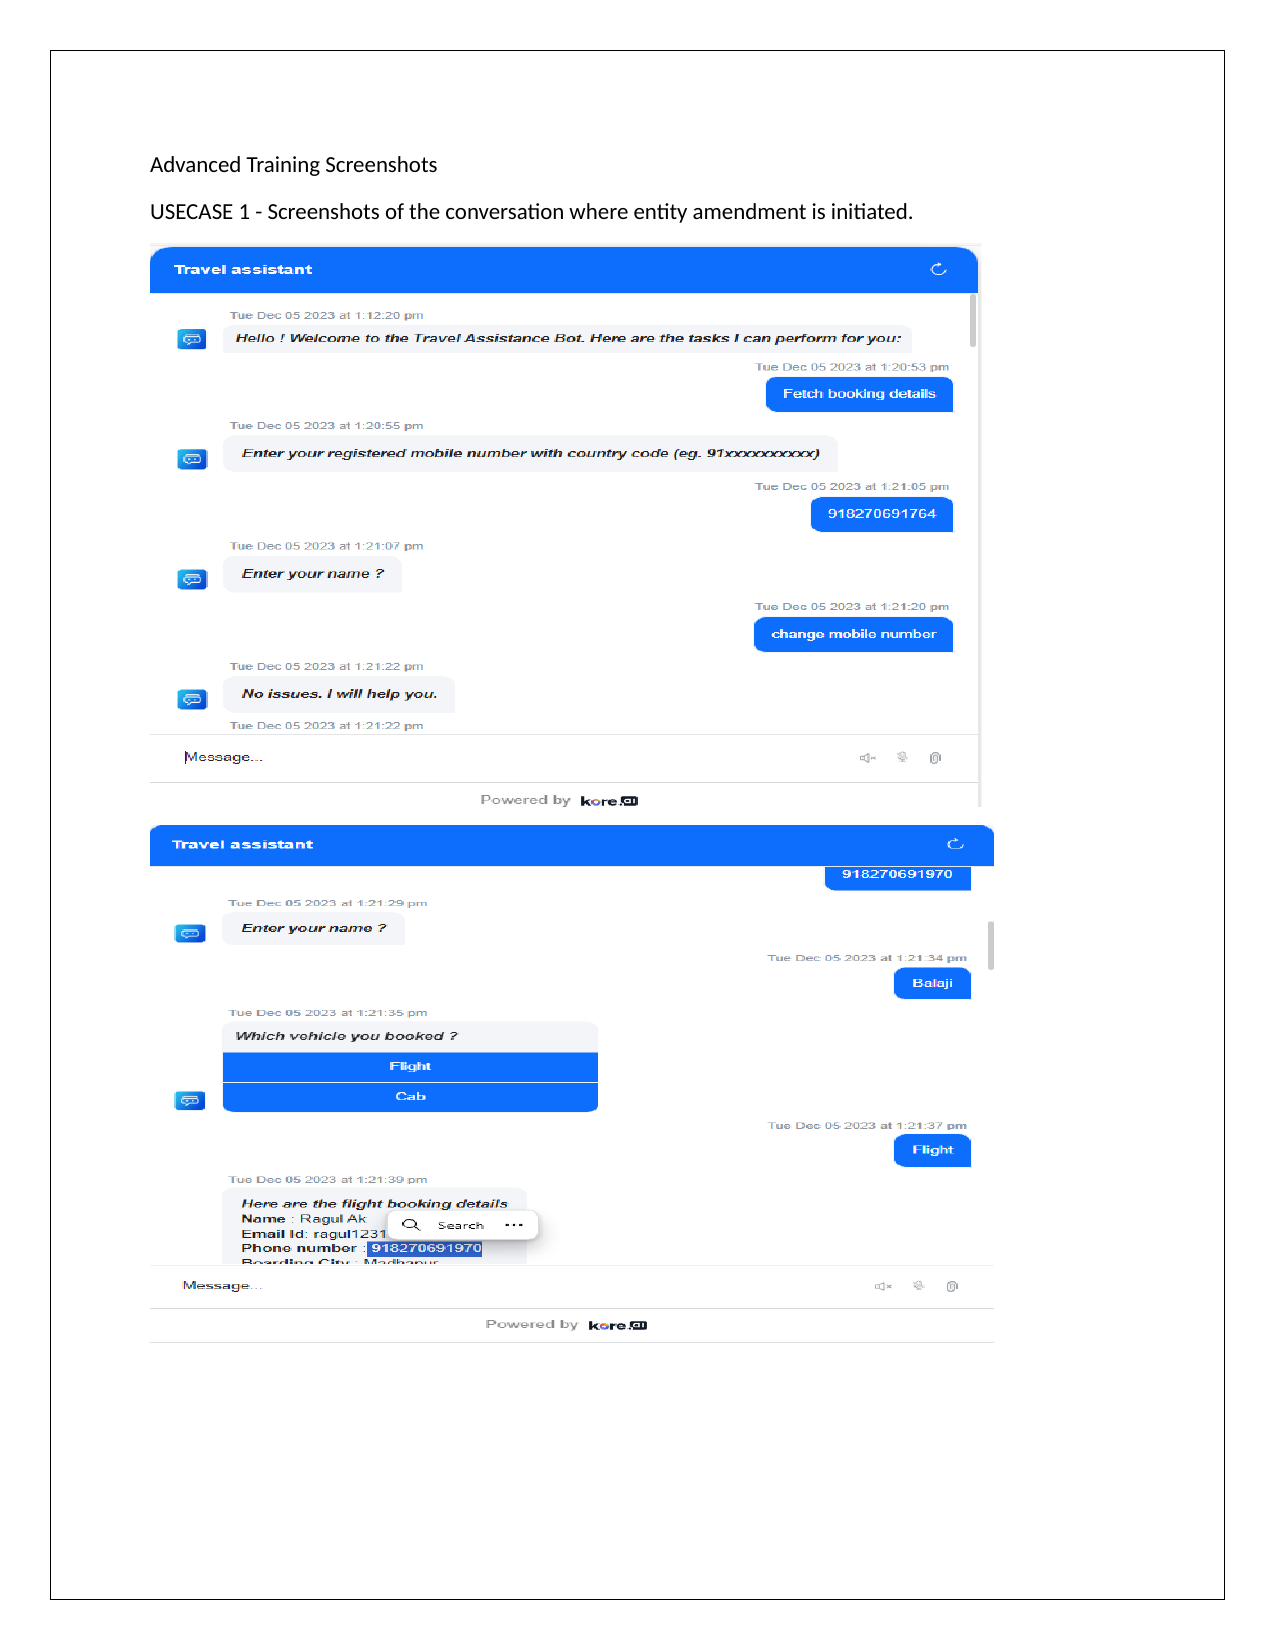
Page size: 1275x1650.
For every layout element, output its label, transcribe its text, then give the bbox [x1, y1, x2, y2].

text Advanced Training Screenshots [150, 150, 1125, 178]
picture [150, 825, 994, 1343]
picture [150, 243, 982, 807]
text USECASE 1 - Screenshots of the conversation where entity amendment is initiated. [150, 197, 1125, 225]
